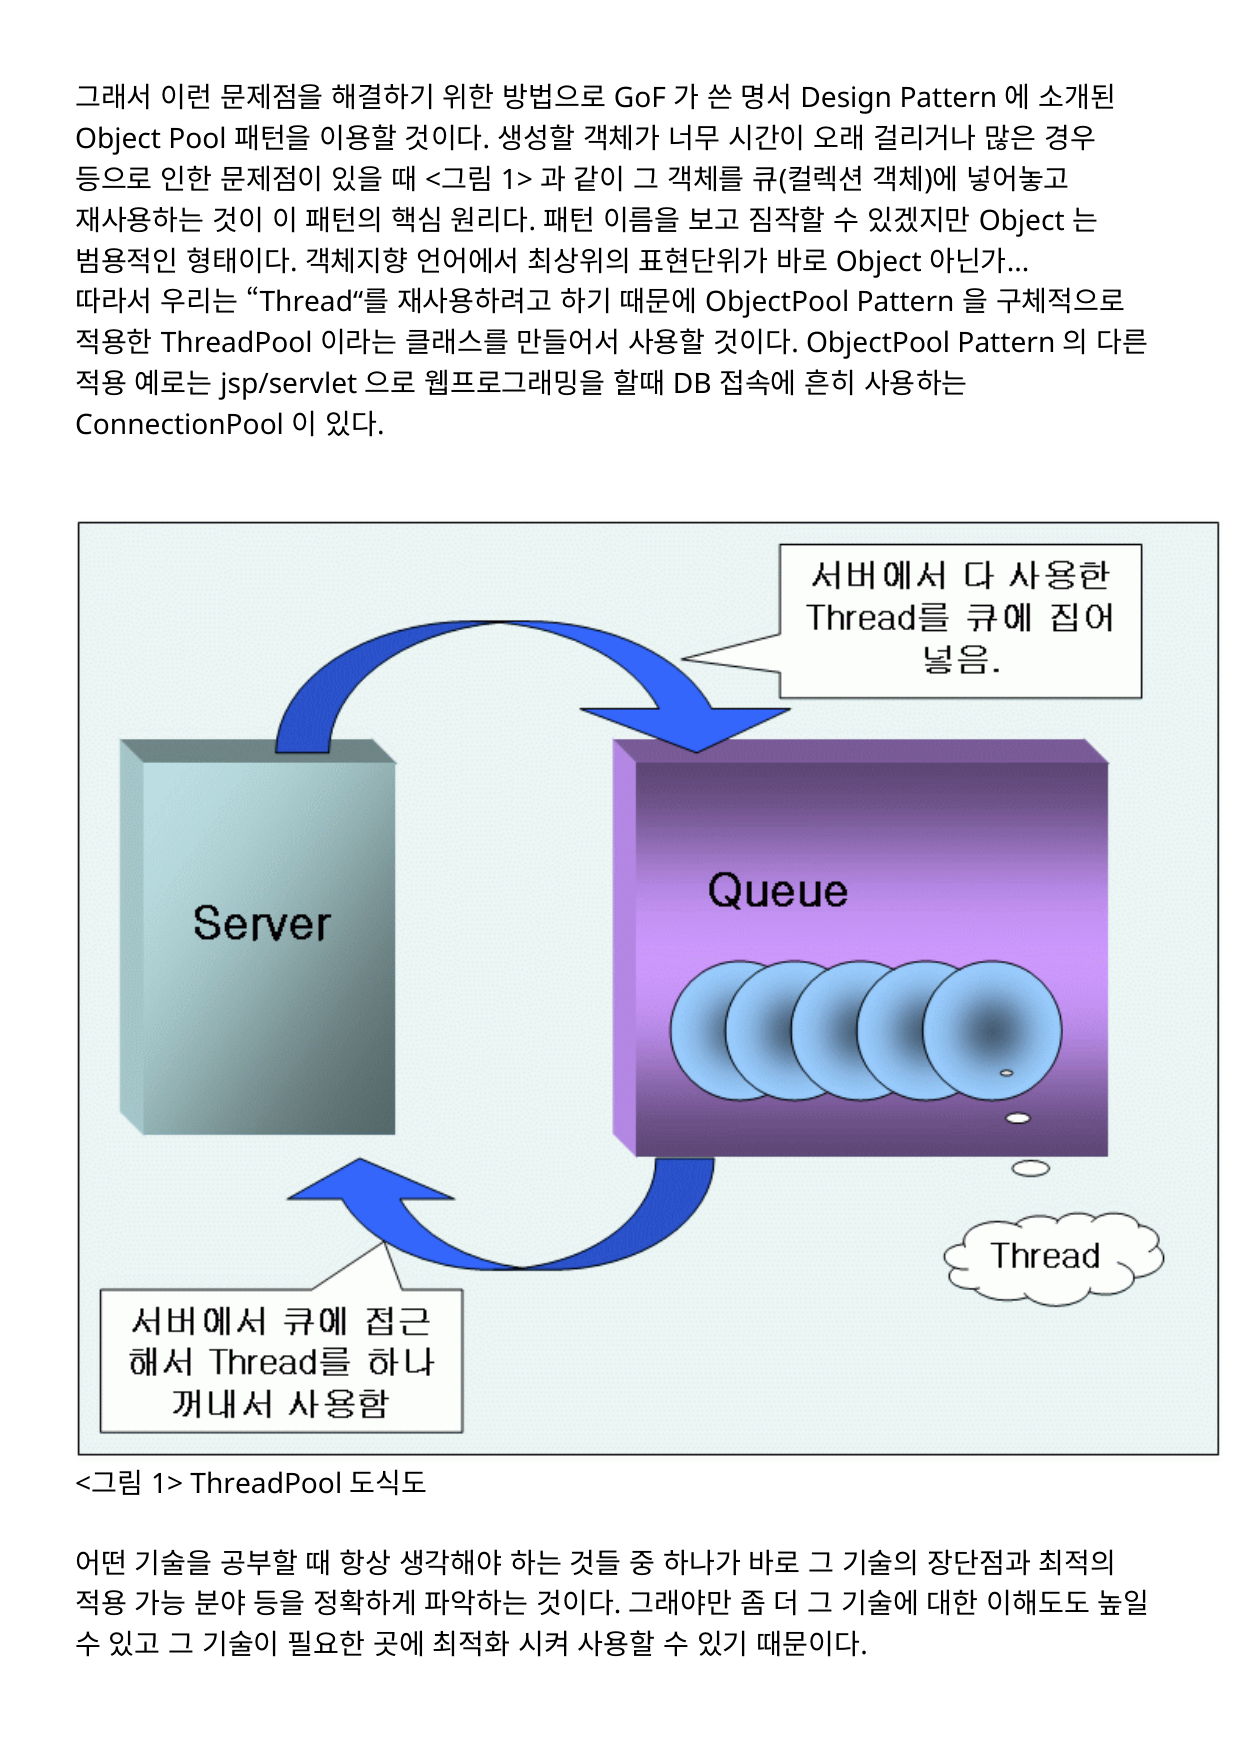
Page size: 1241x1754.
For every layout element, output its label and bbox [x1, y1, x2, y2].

text [75, 75, 1165, 519]
text [75, 1462, 1165, 1663]
picture [75, 519, 1224, 1462]
